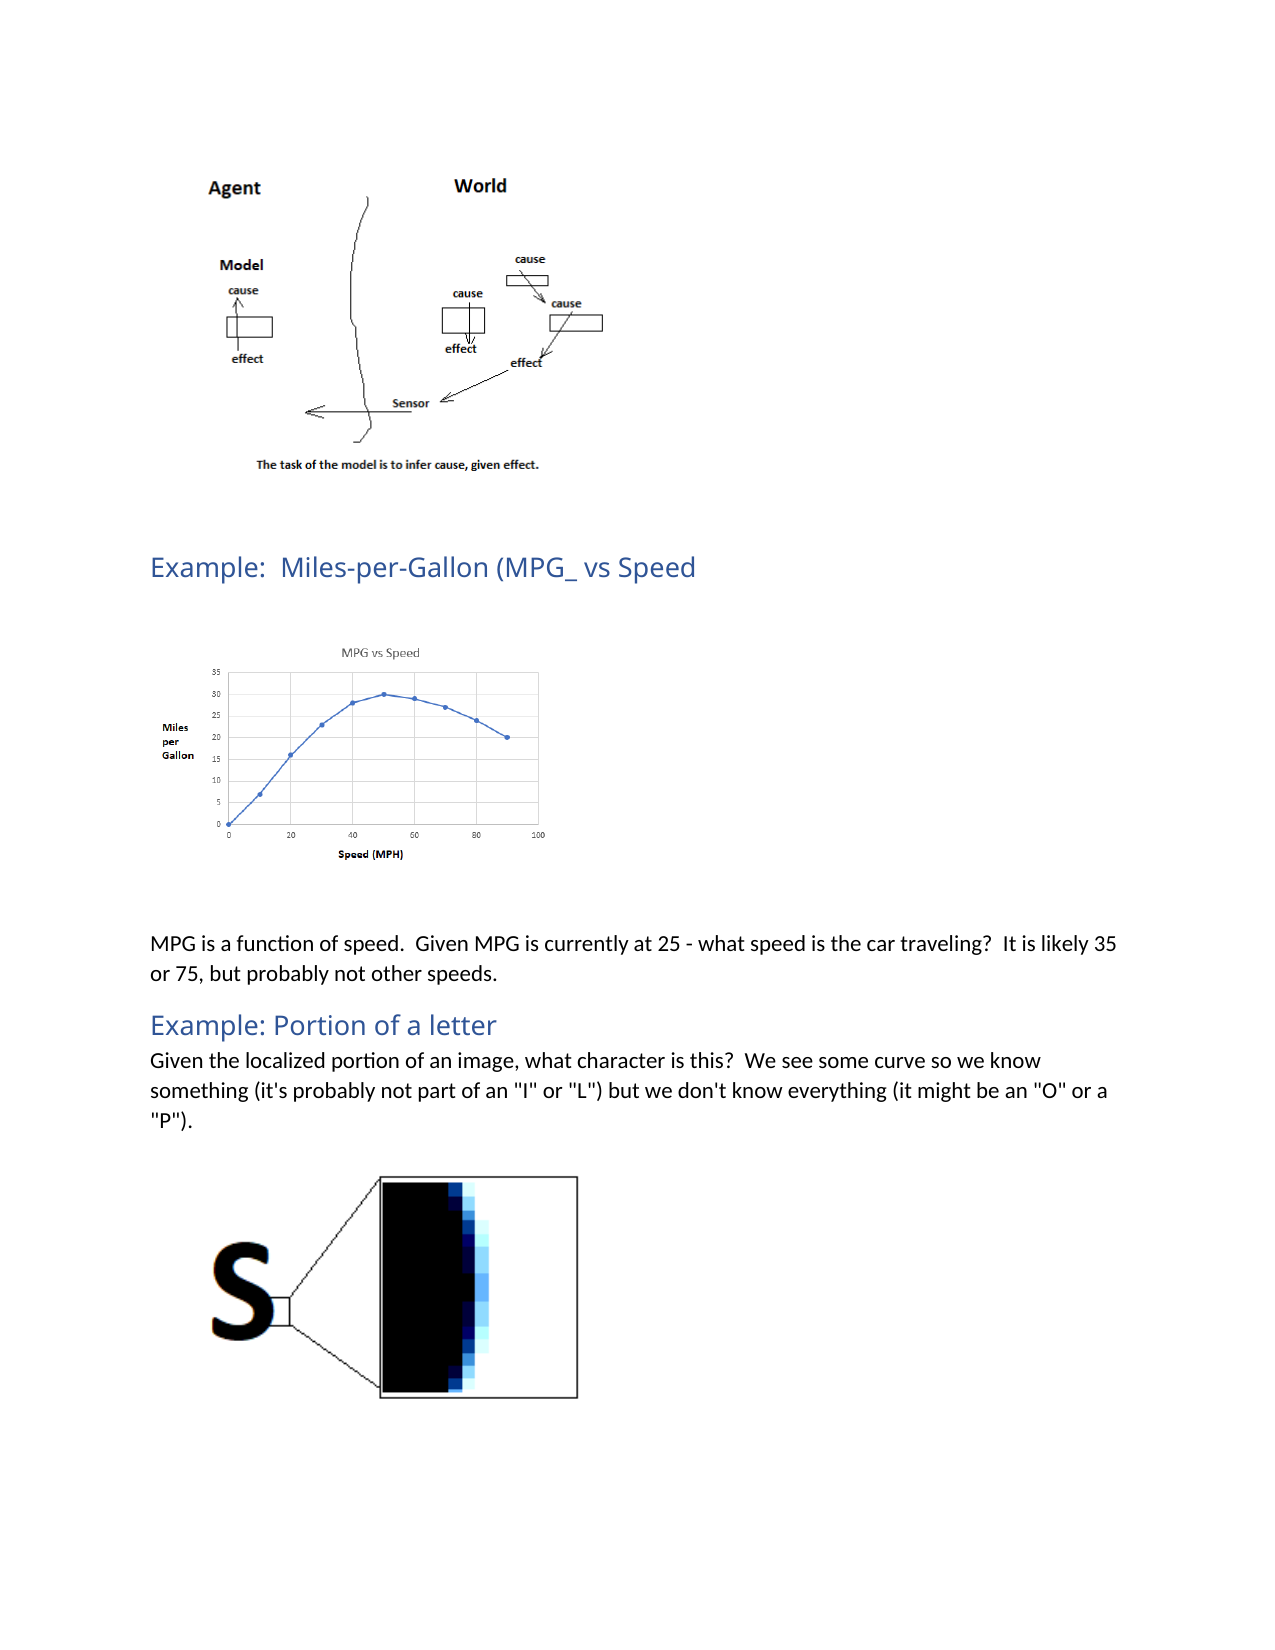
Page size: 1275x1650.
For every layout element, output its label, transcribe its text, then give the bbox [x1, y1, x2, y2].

subtitle Example: Portion of a letter [150, 1006, 1125, 1043]
subtitle Example: Miles-per-Gallon (MPG_ vs Speed [150, 549, 1125, 586]
picture [150, 150, 628, 484]
text Given the localized portion of an image, what character is this? We see some curve so we know something (it's probably not part of an "I" or "L") but we don't know everything (it might be an "O" or a "P"). [150, 1046, 1125, 1134]
picture [150, 635, 556, 864]
text MPG is a function of speed. Given MPG is currently at 25 - what speed is the car traveling? It is likely 35 or 75, but probably not other speeds. [150, 929, 1125, 987]
picture [150, 1153, 597, 1435]
